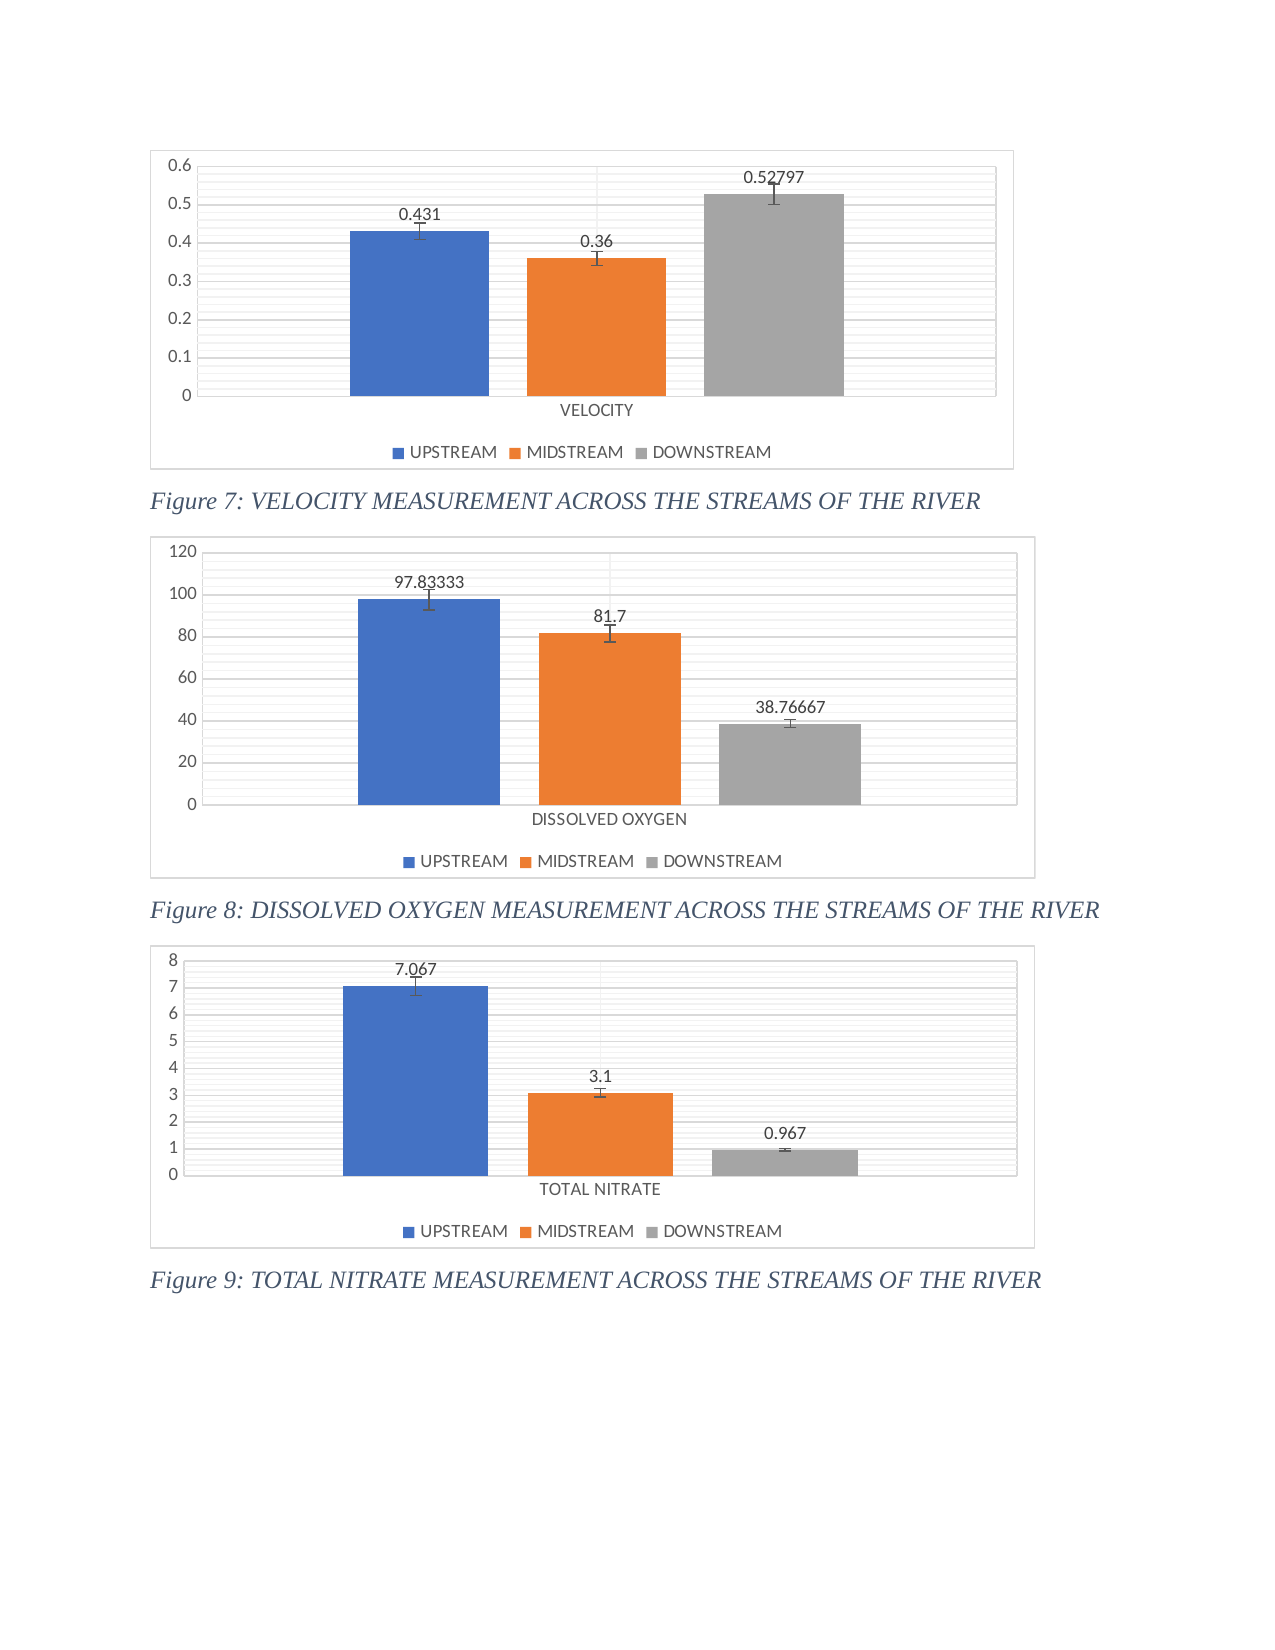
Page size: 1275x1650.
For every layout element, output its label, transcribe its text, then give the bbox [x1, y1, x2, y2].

text Figure 8: DISSOLVED OXYGEN MEASUREMENT ACROSS THE STREAMS OF THE RIVER [150, 896, 1125, 924]
text Figure 7: VELOCITY MEASUREMENT ACROSS THE STREAMS OF THE RIVER [150, 486, 1125, 515]
text Figure 9: TOTAL NITRATE MEASUREMENT ACROSS THE STREAMS OF THE RIVER [150, 1265, 1125, 1294]
